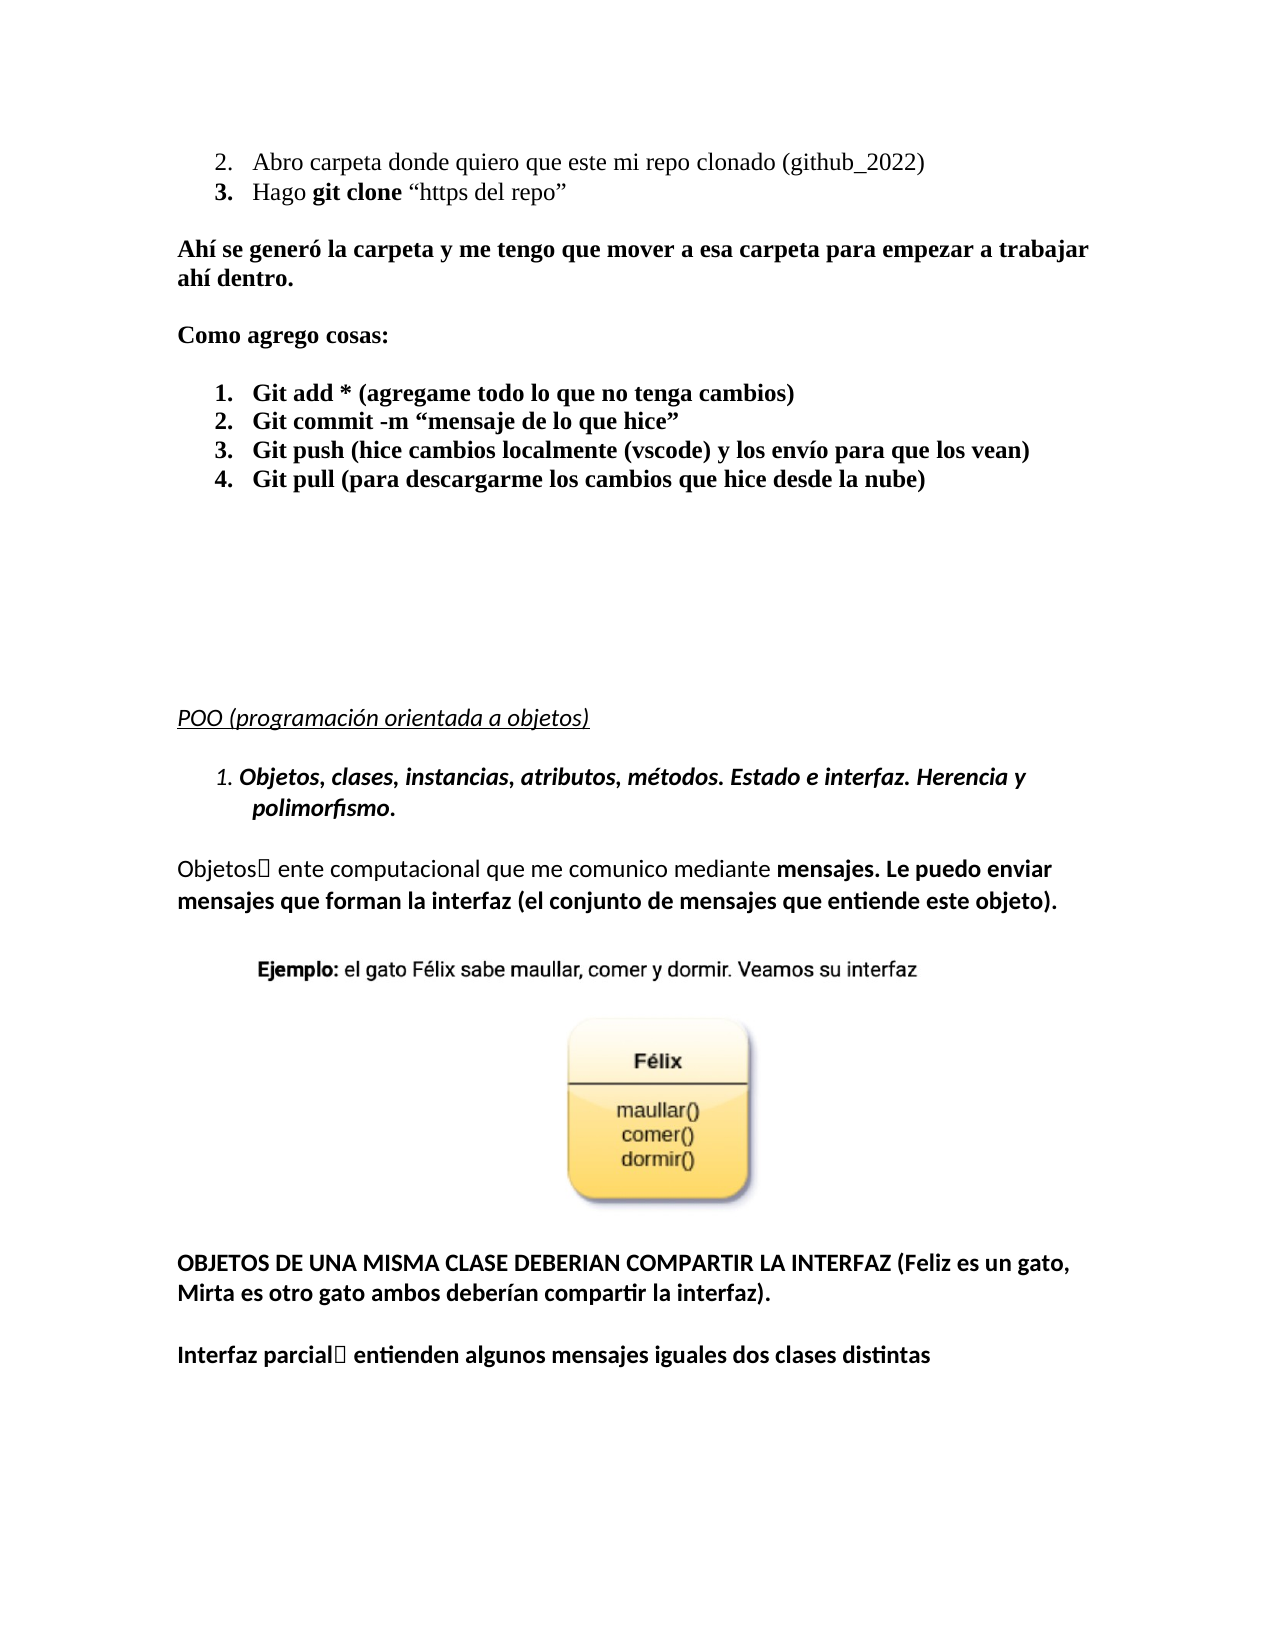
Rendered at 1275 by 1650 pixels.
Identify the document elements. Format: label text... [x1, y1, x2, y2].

list Git add * (agregame todo lo que no tenga cambios) [214, 378, 1267, 407]
list Git commit -m “mensaje de lo que hice” [214, 407, 1267, 435]
picture [258, 952, 997, 1235]
text Mirta es otro gato ambos deberían compartir la interfaz). [177, 1277, 1267, 1308]
text POO (programación orientada a objetos) [177, 702, 1267, 732]
list Git pull (para descargarme los cambios que hice desde la nube) [214, 464, 1267, 493]
text Ahí se generó la carpeta y me tengo que mover a esa carpeta para empezar a trabajar ahí dentro. [177, 234, 1091, 292]
subtitle 1. Objetos, clases, instancias, atributos, métodos. Estado e interfaz. Herencia y polimorfismo. [214, 761, 1087, 822]
text Interfaz parcial entienden algunos mensajes iguales dos clases distintas [177, 1337, 1267, 1370]
list Git push (hice cambios localmente (vscode) y los envío para que los vean) [214, 436, 1267, 464]
text Objetos ente computacional que me comunico mediante mensajes. Le puedo enviar mensajes que forman la interfaz (el conjunto de mensajes que entiende este objeto). [177, 851, 1062, 916]
list Abro carpeta donde quiero que este mi repo clonado (github_2022) [214, 147, 1267, 176]
text Como agrego cosas: [177, 321, 1267, 349]
list Hago git clone “https del repo” [214, 177, 1267, 205]
